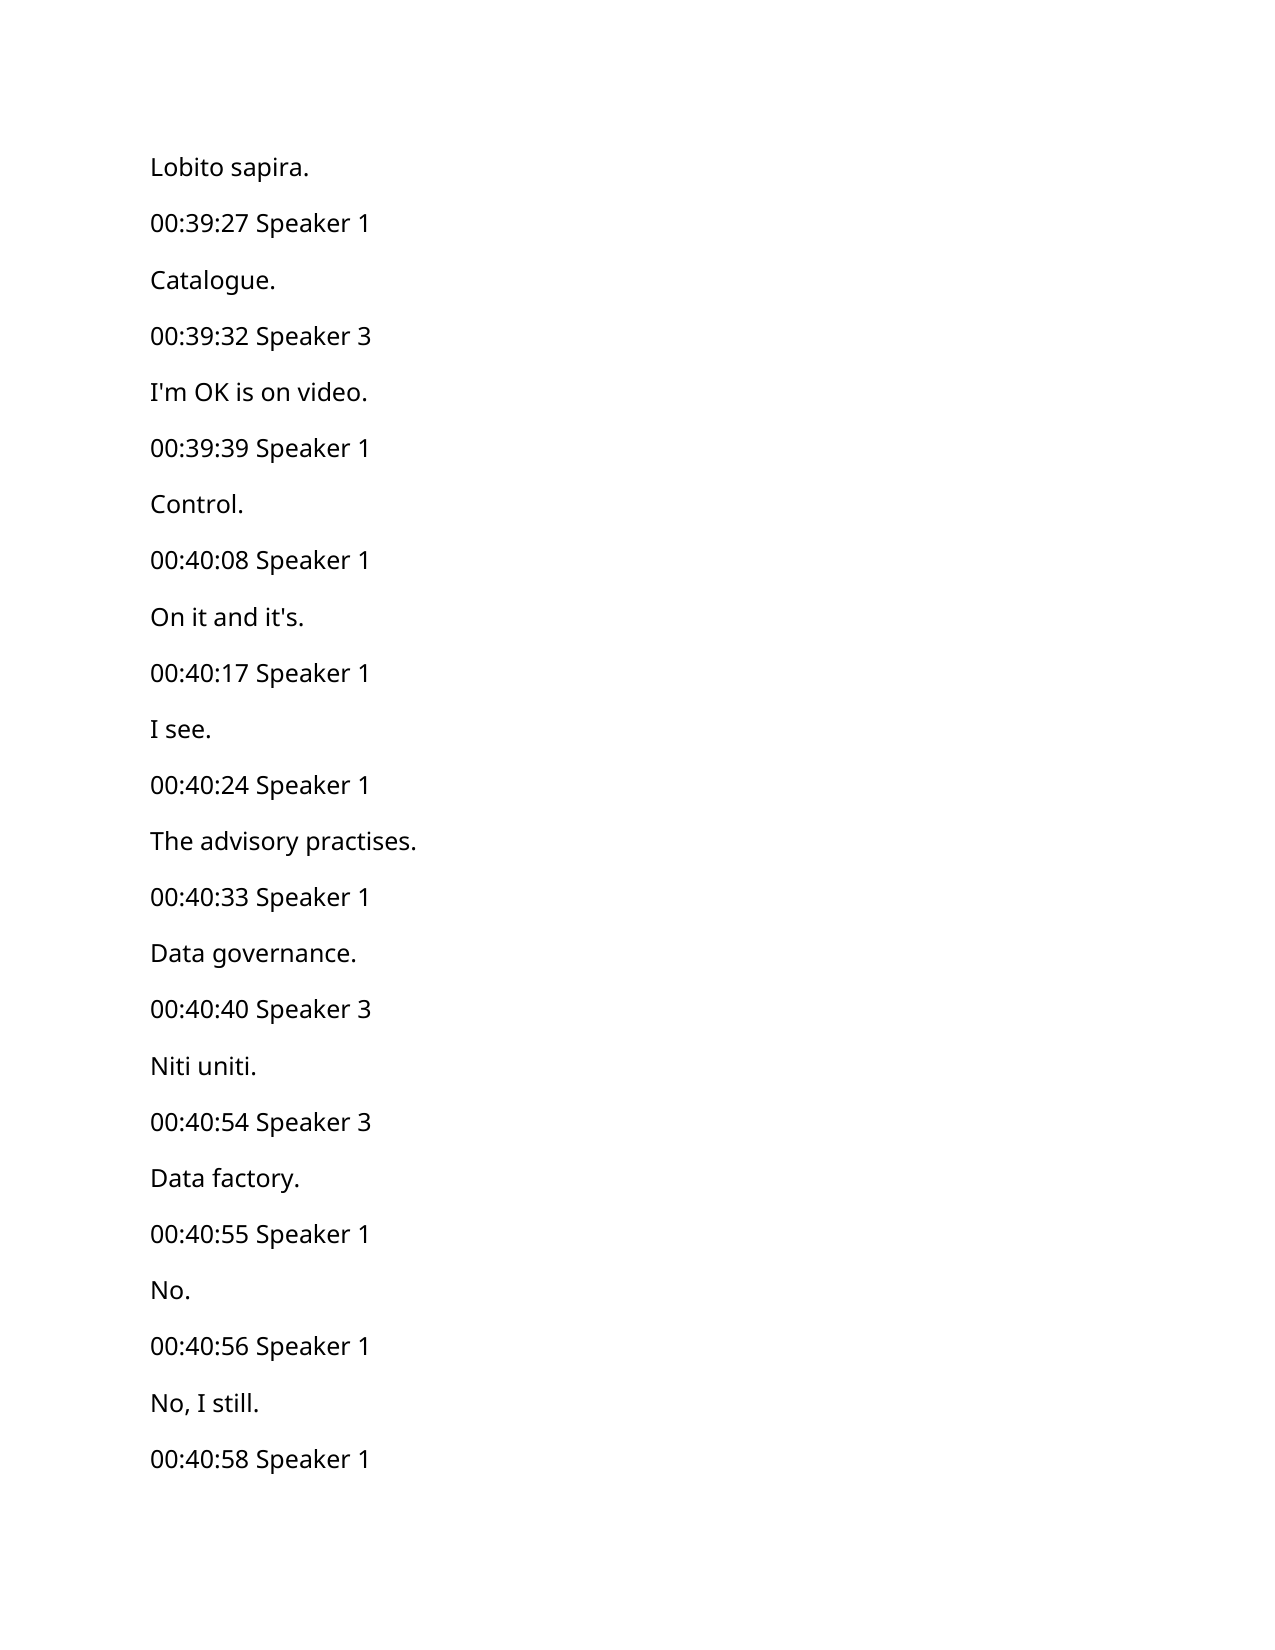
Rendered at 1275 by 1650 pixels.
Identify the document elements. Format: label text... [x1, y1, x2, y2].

text The advisory practises. [150, 824, 1125, 858]
text On it and it's. [150, 599, 1125, 633]
text 00:40:40 Speaker 3 [150, 992, 1125, 1026]
text 00:40:33 Speaker 1 [150, 880, 1125, 914]
text Data governance. [150, 936, 1125, 970]
text 00:39:27 Speaker 1 [150, 206, 1125, 240]
text I see. [150, 711, 1125, 746]
text 00:40:24 Speaker 1 [150, 768, 1125, 802]
text No, I still. [150, 1385, 1125, 1419]
text 00:40:54 Speaker 3 [150, 1104, 1125, 1138]
text Control. [150, 487, 1125, 521]
text No. [150, 1273, 1125, 1307]
text I'm OK is on video. [150, 374, 1125, 409]
text Catalogue. [150, 262, 1125, 296]
text 00:40:58 Speaker 1 [150, 1441, 1125, 1475]
text 00:40:17 Speaker 1 [150, 655, 1125, 689]
text Lobito sapira. [150, 150, 1125, 184]
text 00:40:55 Speaker 1 [150, 1217, 1125, 1251]
text Data factory. [150, 1161, 1125, 1195]
text 00:40:56 Speaker 1 [150, 1329, 1125, 1363]
text 00:40:08 Speaker 1 [150, 543, 1125, 577]
text Niti uniti. [150, 1048, 1125, 1082]
text 00:39:39 Speaker 1 [150, 431, 1125, 465]
text 00:39:32 Speaker 3 [150, 318, 1125, 352]
